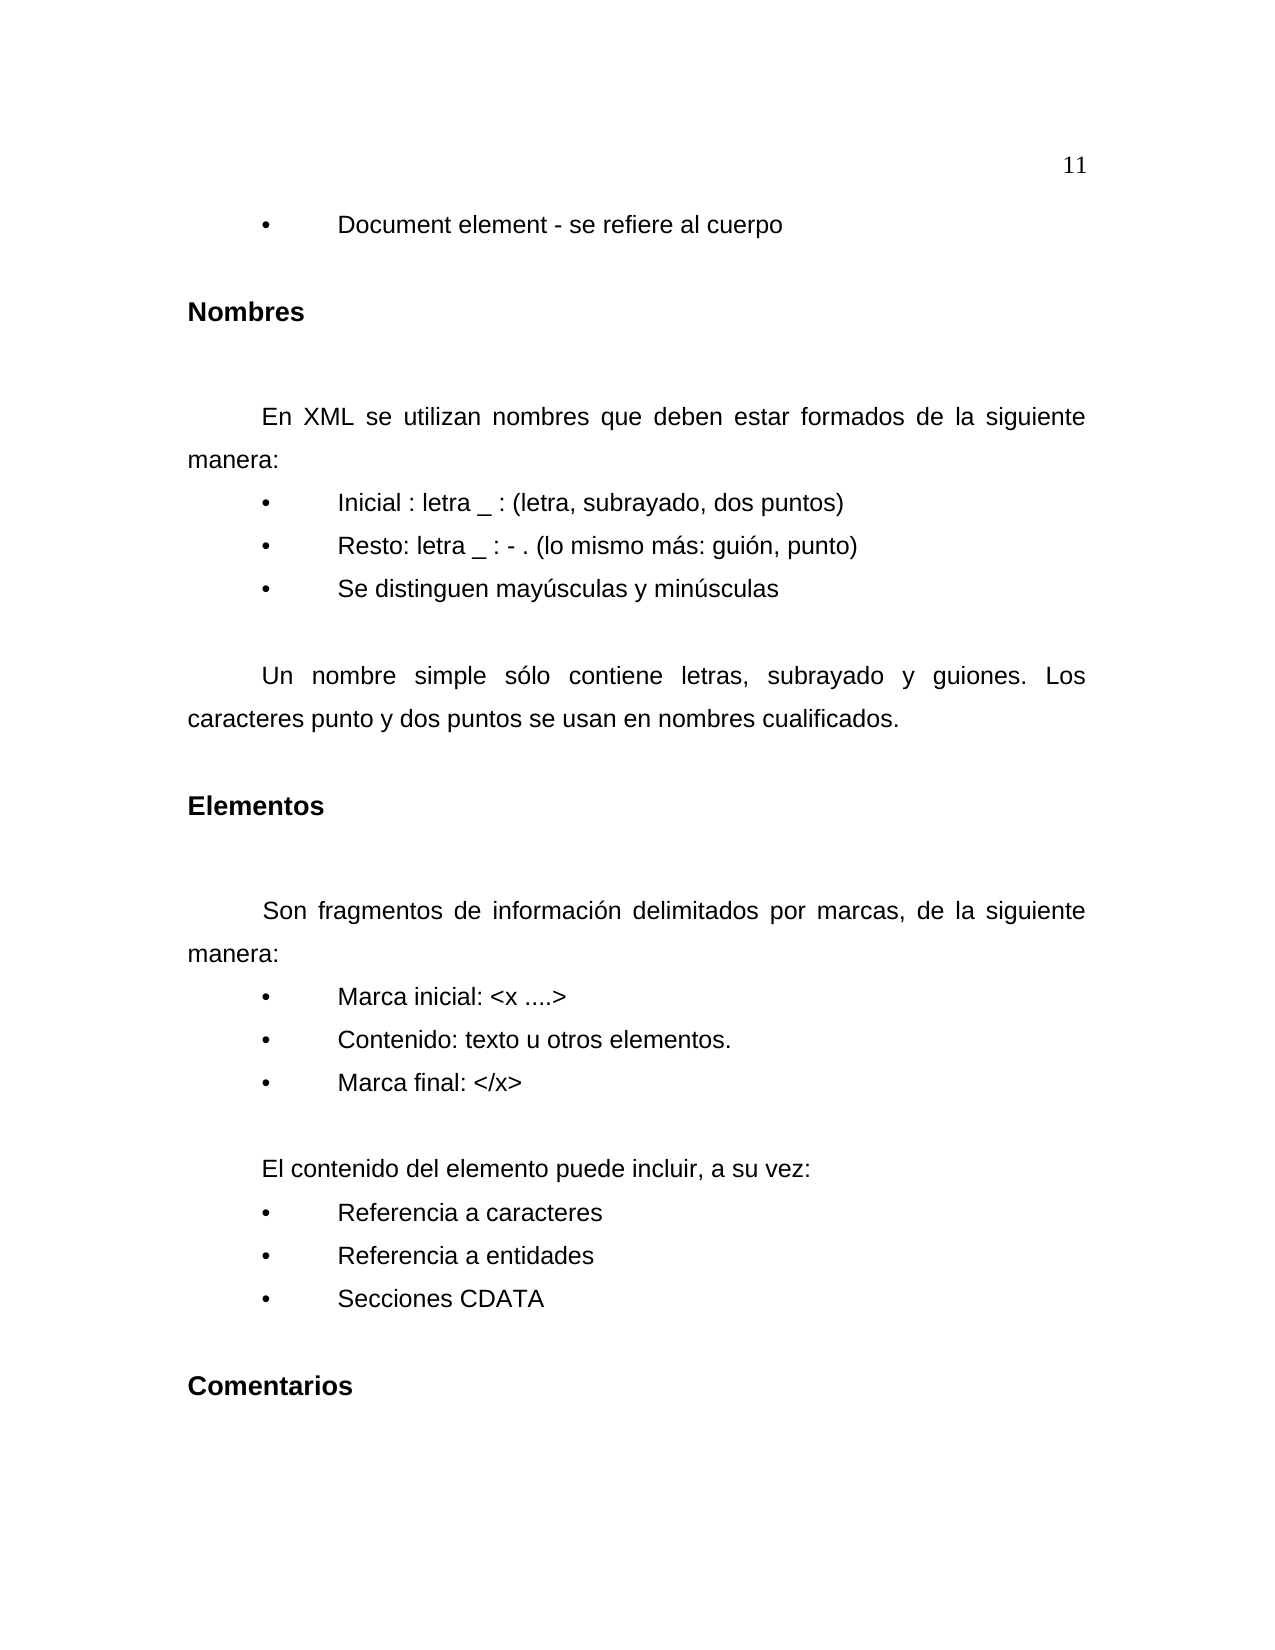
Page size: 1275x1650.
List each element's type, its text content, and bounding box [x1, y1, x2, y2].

subtitle Nombres [187, 296, 1087, 327]
text Un nombre simple sólo contiene letras, subrayado y guiones. Los caracteres punto y dos puntos se usan en nombres cualificados. [187, 661, 1087, 732]
text • Referencia a caracteres [187, 1197, 1087, 1226]
text • Document element - se refiere al cuerpo [187, 210, 1087, 239]
text • Inicial : letra _ : (letra, subrayado, dos puntos) [187, 488, 1087, 517]
text • Se distinguen mayúsculas y minúsculas [187, 574, 1087, 603]
text • Contenido: texto u otros elementos. [187, 1025, 1087, 1054]
text Son fragmentos de información delimitados por marcas, de la siguiente manera: [187, 896, 1087, 967]
text • Referencia a entidades [187, 1241, 1087, 1269]
text En XML se utilizan nombres que deben estar formados de la siguiente manera: [187, 402, 1087, 474]
subtitle Elementos [187, 790, 1087, 821]
text • Secciones CDATA [187, 1284, 1087, 1312]
text • Marca final: </x> [187, 1068, 1087, 1097]
subtitle Comentarios [187, 1370, 1087, 1401]
text • Marca inicial: <x ....> [187, 982, 1087, 1011]
text • Resto: letra _ : - . (lo mismo más: guión, punto) [187, 531, 1087, 560]
text El contenido del elemento puede incluir, a su vez: [187, 1154, 1087, 1183]
